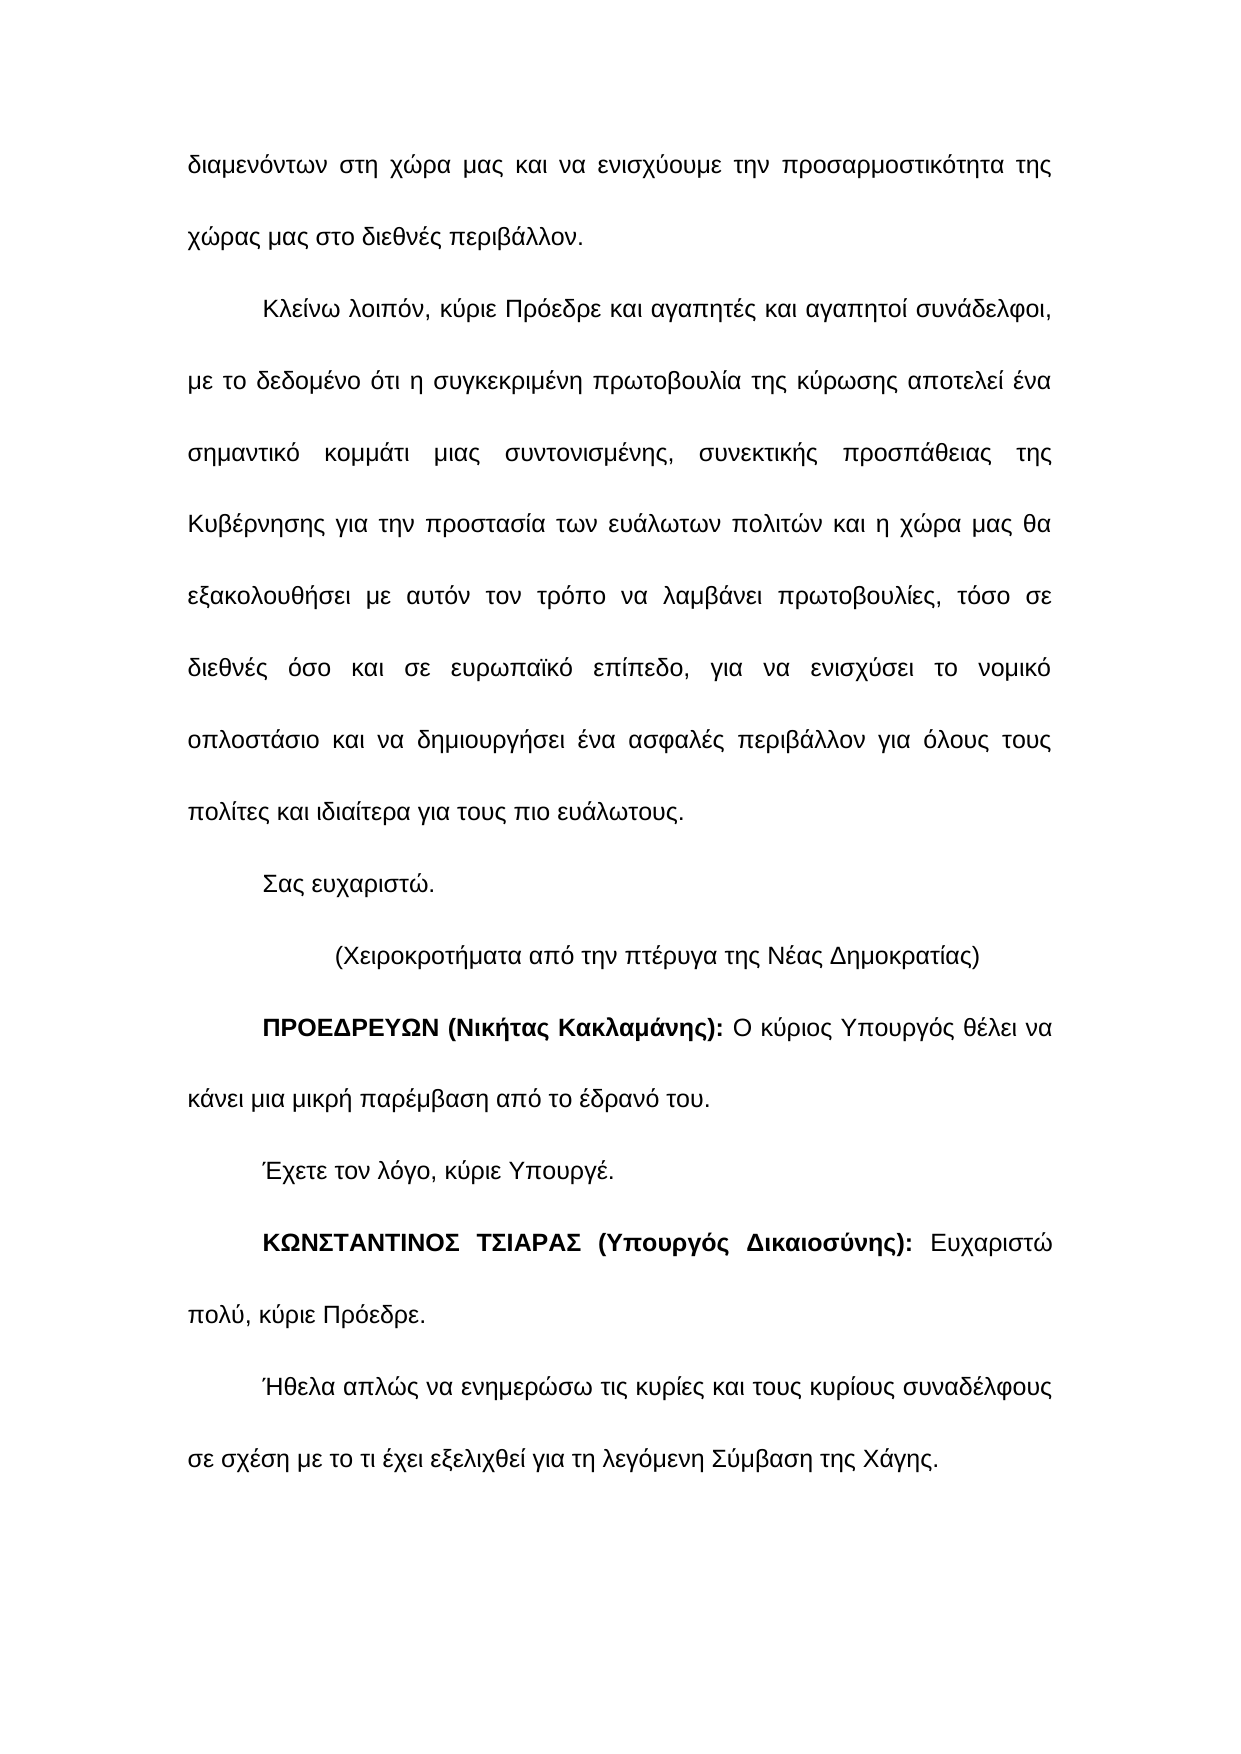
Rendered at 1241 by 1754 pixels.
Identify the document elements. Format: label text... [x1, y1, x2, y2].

text Ήθελα απλώς να ενημερώσω τις κυρίες και τους κυρίους συναδέλφους σε σχέση με το τι έχει εξελιχθεί για τη λεγόμενη Σύμβαση της Χάγης. [187, 1372, 1053, 1472]
text ΠΡΟΕΔΡΕΥΩΝ (Νικήτας Κακλαμάνης): Ο κύριος Υπουργός θέλει να κάνει μια μικρή παρέμβαση από το έδρανό του. [187, 1012, 1053, 1113]
text (Χειροκροτήματα από την πτέρυγα της Νέας Δημοκρατίας) [187, 941, 1053, 969]
text Κλείνω λοιπόν, κύριε Πρόεδρε και αγαπητές και αγαπητοί συνάδελφοι, με το δεδομένο ότι η συγκεκριμένη πρωτοβουλία της κύρωσης αποτελεί ένα σημαντικό κομμάτι μιας συντονισμένης, συνεκτικής προσπάθειας της Κυβέρνησης για την προστασία των ευάλωτων πολιτών και η χώρα μας θα εξακολουθήσει με αυτόν τον τρόπο να λαμβάνει πρωτοβουλίες, τόσο σε διεθνές όσο και σε ευρωπαϊκό επίπεδο, για να ενισχύσει το νομικό οπλοστάσιο και να δημιουργήσει ένα ασφαλές περιβάλλον για όλους τους πολίτες και ιδιαίτερα για τους πιο ευάλωτους. [187, 294, 1053, 826]
text Έχετε τον λόγο, κύριε Υπουργέ. [187, 1156, 1053, 1185]
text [187, 150, 1053, 251]
text ΚΩΝΣΤΑΝΤΙΝΟΣ ΤΣΙΑΡΑΣ (Υπουργός Δικαιοσύνης): Ευχαριστώ πολύ, κύριε Πρόεδρε. [187, 1228, 1053, 1329]
text Σας ευχαριστώ. [187, 869, 1053, 897]
